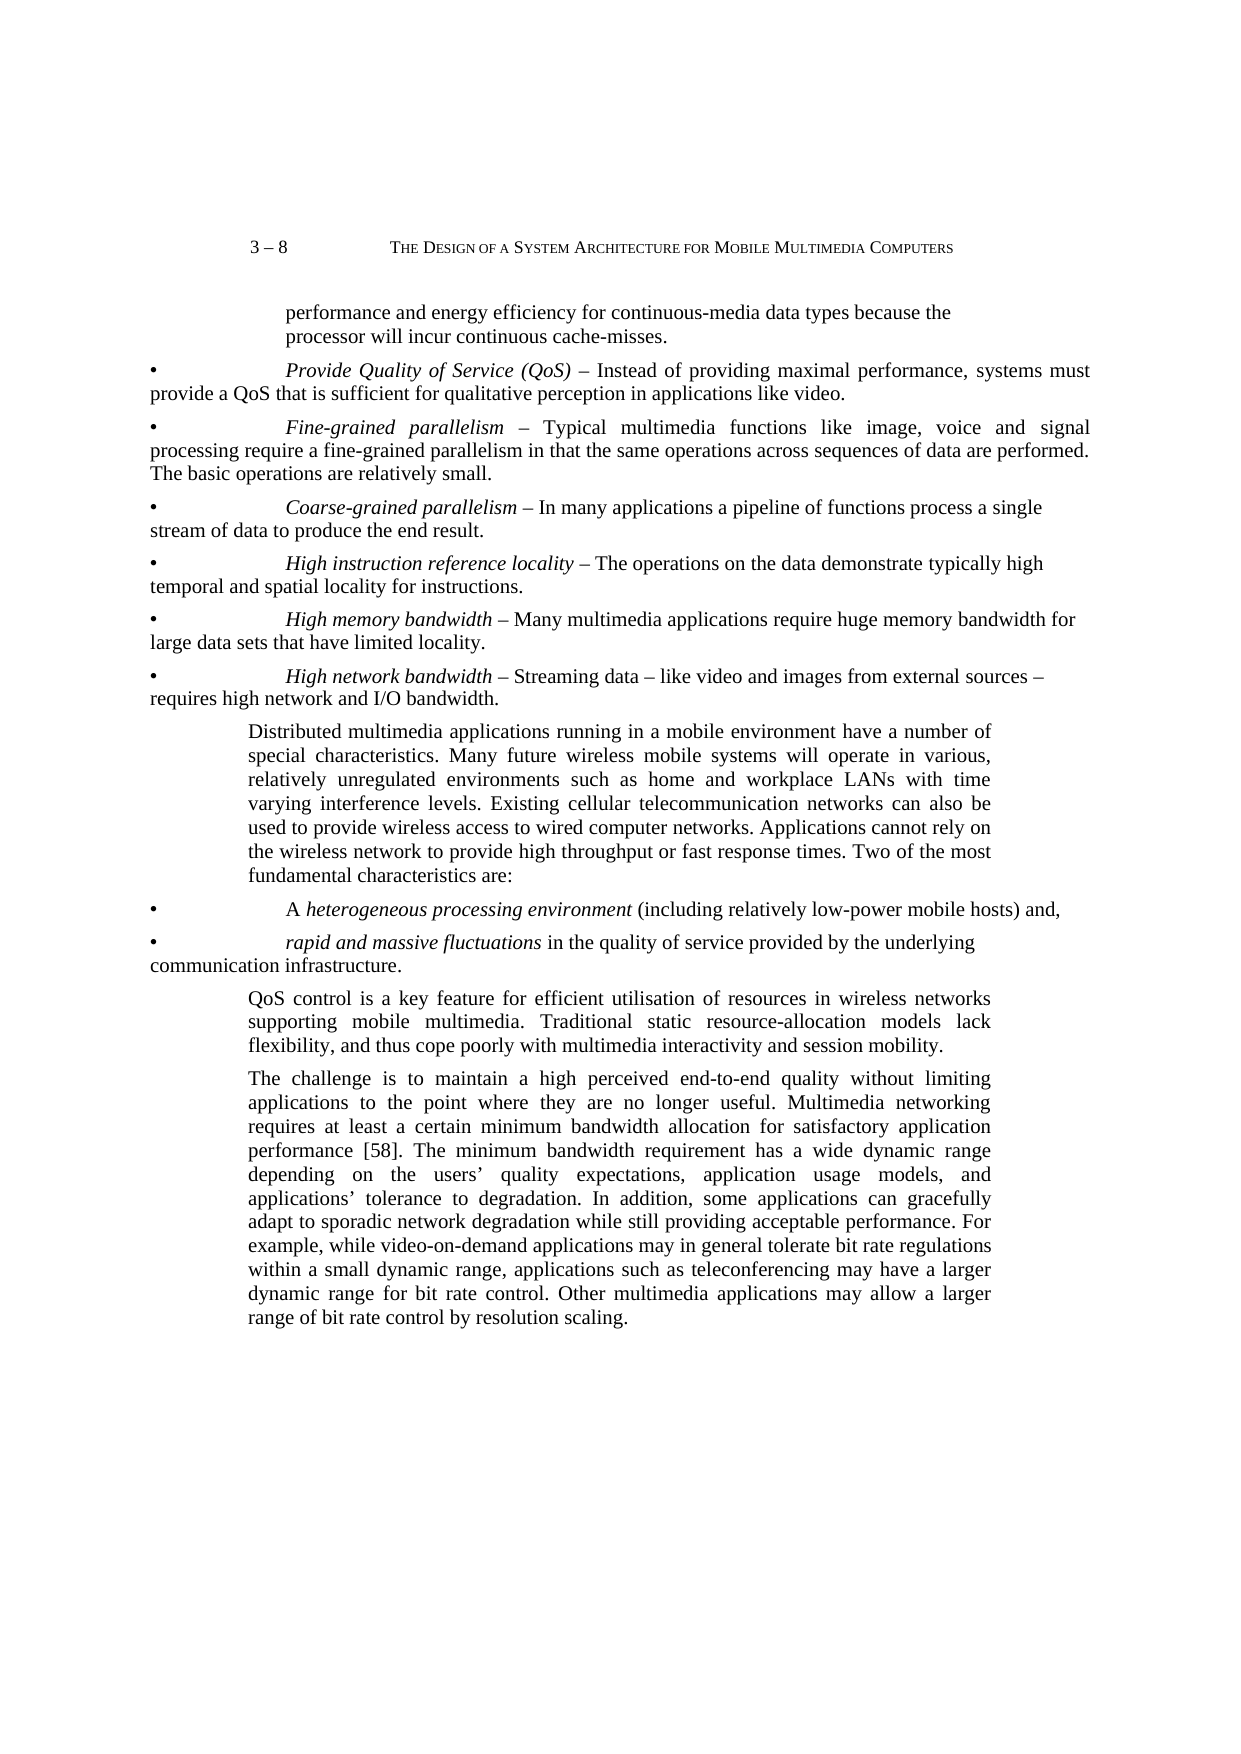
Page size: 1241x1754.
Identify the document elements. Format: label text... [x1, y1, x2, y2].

list Fine-grained parallelism – Typical multimedia functions like image, voice and signal processing require a fine-grained parallelism in that the same operations across sequences of data are performed. The basic operations are relatively small. [150, 416, 1090, 485]
text Distributed multimedia applications running in a mobile environment have a number of special characteristics. Many future wireless mobile systems will operate in various, relatively unregulated environments such as home and workplace LANs with time varying interference levels. Existing cellular telecommunication networks can also be used to provide wireless access to wired computer networks. Applications cannot rely on the wireless network to provide high throughput or fast response times. Two of the most fundamental characteristics are: [248, 720, 992, 887]
list Coarse-grained parallelism – In many applications a pipeline of functions process a single stream of data to produce the end result. [150, 496, 1090, 542]
list rapid and massive fluctuations in the quality of service provided by the underlying communication infrastructure. [150, 931, 1090, 977]
list A heterogeneous processing environment (including relatively low-power mobile hosts) and, [150, 898, 1090, 921]
text The challenge is to maintain a high perceived end-to-end quality without limiting applications to the point where they are no longer useful. Multimedia networking requires at least a certain minimum bandwidth allocation for satisfactory application performance [58]. The minimum bandwidth requirement has a wide dynamic range depending on the users’ quality expectations, application usage models, and applications’ tolerance to degradation. In addition, some applications can gracefully adapt to sporadic network degradation while still providing acceptable performance. For example, while video-on-demand applications may in general tolerate bit rate regulations within a small dynamic range, applications such as teleconferencing may have a larger dynamic range for bit rate control. Other multimedia applications may allow a larger range of bit rate control by resolution scaling. [248, 1067, 992, 1329]
list High instruction reference locality – The operations on the data demonstrate typically high temporal and spatial locality for instructions. [150, 552, 1090, 598]
list Provide Quality of Service (QoS) – Instead of providing maximal performance, systems must provide a QoS that is sufficient for qualitative perception in applications like video. [150, 359, 1090, 405]
list High network bandwidth – Streaming data – like video and images from external sources – requires high network and I/O bandwidth. [150, 665, 1090, 710]
text QoS control is a key feature for efficient utilisation of resources in wireless networks supporting mobile multimedia. Traditional static resource-allocation models lack flexibility, and thus cope poorly with multimedia interactivity and session mobility. [248, 986, 992, 1057]
text 3 – 8 THE DESIGN OF A SYSTEM ARCHITECTURE FOR MOBILE MULTIMEDIA COMPUTERS [250, 236, 1090, 258]
text performance and energy efficiency for continuous-media data types because the processor will incur continuous cache-misses. [285, 301, 992, 348]
list High memory bandwidth – Many multimedia applications require huge memory bandwidth for large data sets that have limited locality. [150, 609, 1090, 654]
